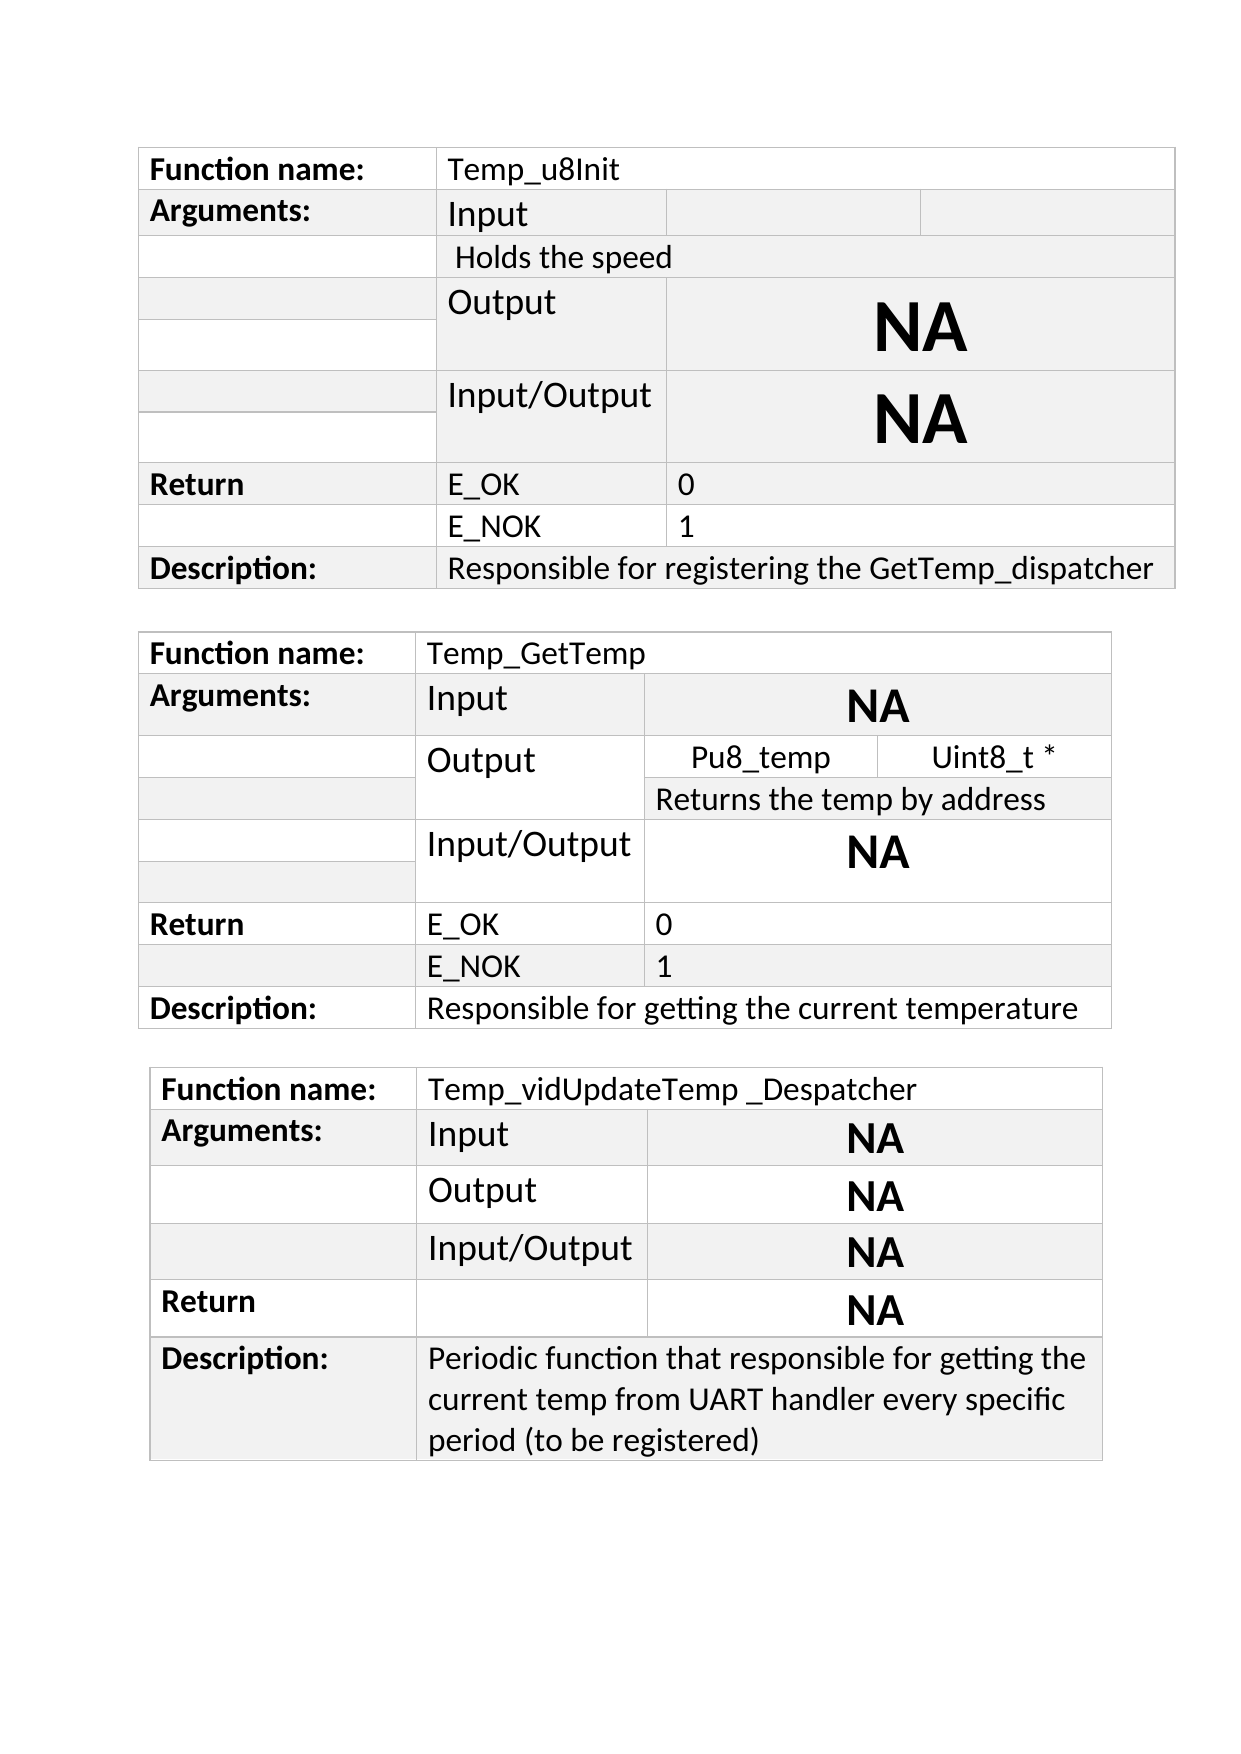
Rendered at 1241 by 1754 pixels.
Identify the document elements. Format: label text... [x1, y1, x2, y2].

table_cell Periodic function that responsible for getting the current temp from UART handler every specific period (to be registered) [417, 1338, 1102, 1459]
table_cell Return [139, 463, 436, 504]
table_cell 0 [667, 463, 1174, 504]
table_cell [139, 413, 436, 462]
table_cell Output [437, 278, 666, 370]
table_cell Holds the speed [437, 236, 1174, 277]
table_cell Input/Output [417, 1224, 647, 1279]
table_header Temp_vidUpdateTemp _Despatcher [417, 1068, 1102, 1108]
table_cell Uint8_t * [878, 736, 1111, 777]
table_cell Return [139, 903, 415, 944]
table_cell Return [151, 1280, 416, 1336]
table_cell Description: [139, 987, 415, 1028]
table_cell 1 [667, 505, 1174, 546]
table_cell [417, 1280, 647, 1336]
table_header Temp_GetTemp [416, 633, 1111, 673]
table_cell Returns the temp by address [645, 778, 1111, 819]
table_cell Arguments: [151, 1110, 416, 1165]
table_cell Input [416, 674, 644, 735]
table_cell [151, 1224, 416, 1279]
table_cell [139, 278, 436, 319]
table_cell NA [648, 1166, 1102, 1222]
table_cell Input [417, 1110, 647, 1165]
table_cell [139, 820, 415, 861]
table_cell Arguments: [139, 190, 436, 235]
table_cell Pu8_temp [645, 736, 877, 777]
table_cell NA [648, 1224, 1102, 1279]
table_cell [139, 736, 415, 777]
table_cell Input/Output [437, 371, 666, 462]
table_cell NA [645, 820, 1111, 902]
table_cell 1 [645, 945, 1111, 986]
table_cell NA [667, 371, 1174, 462]
table_header Function name: [139, 633, 415, 673]
table_cell Output [416, 736, 644, 819]
table_cell [151, 1166, 416, 1222]
table_cell [139, 320, 436, 370]
table_cell [667, 190, 920, 235]
table_header Temp_u8Init [437, 148, 1174, 188]
table_cell Description: [151, 1338, 416, 1459]
table_cell Arguments: [139, 674, 415, 735]
table_cell Description: [139, 547, 436, 588]
table_cell [139, 945, 415, 986]
table_cell E_NOK [416, 945, 644, 986]
table_cell Responsible for registering the GetTemp_dispatcher [437, 547, 1174, 588]
table_cell [139, 778, 415, 819]
table_cell NA [648, 1280, 1102, 1336]
table_cell [921, 190, 1174, 235]
table_cell Input [437, 190, 666, 235]
table_cell E_OK [437, 463, 666, 504]
table_cell [139, 236, 436, 277]
table_cell [139, 371, 436, 411]
table_cell E_OK [416, 903, 644, 944]
table_cell Input/Output [416, 820, 644, 902]
table_cell NA [645, 674, 1111, 735]
table_header Function name: [139, 148, 436, 188]
table_cell [139, 505, 436, 546]
table_cell NA [667, 278, 1174, 370]
table_cell Output [417, 1166, 647, 1222]
table_header Function name: [151, 1068, 416, 1108]
table_cell 0 [645, 903, 1111, 944]
table_cell E_NOK [437, 505, 666, 546]
table_cell [139, 862, 415, 902]
table_cell NA [648, 1110, 1102, 1165]
table_cell Responsible for getting the current temperature [416, 987, 1111, 1028]
